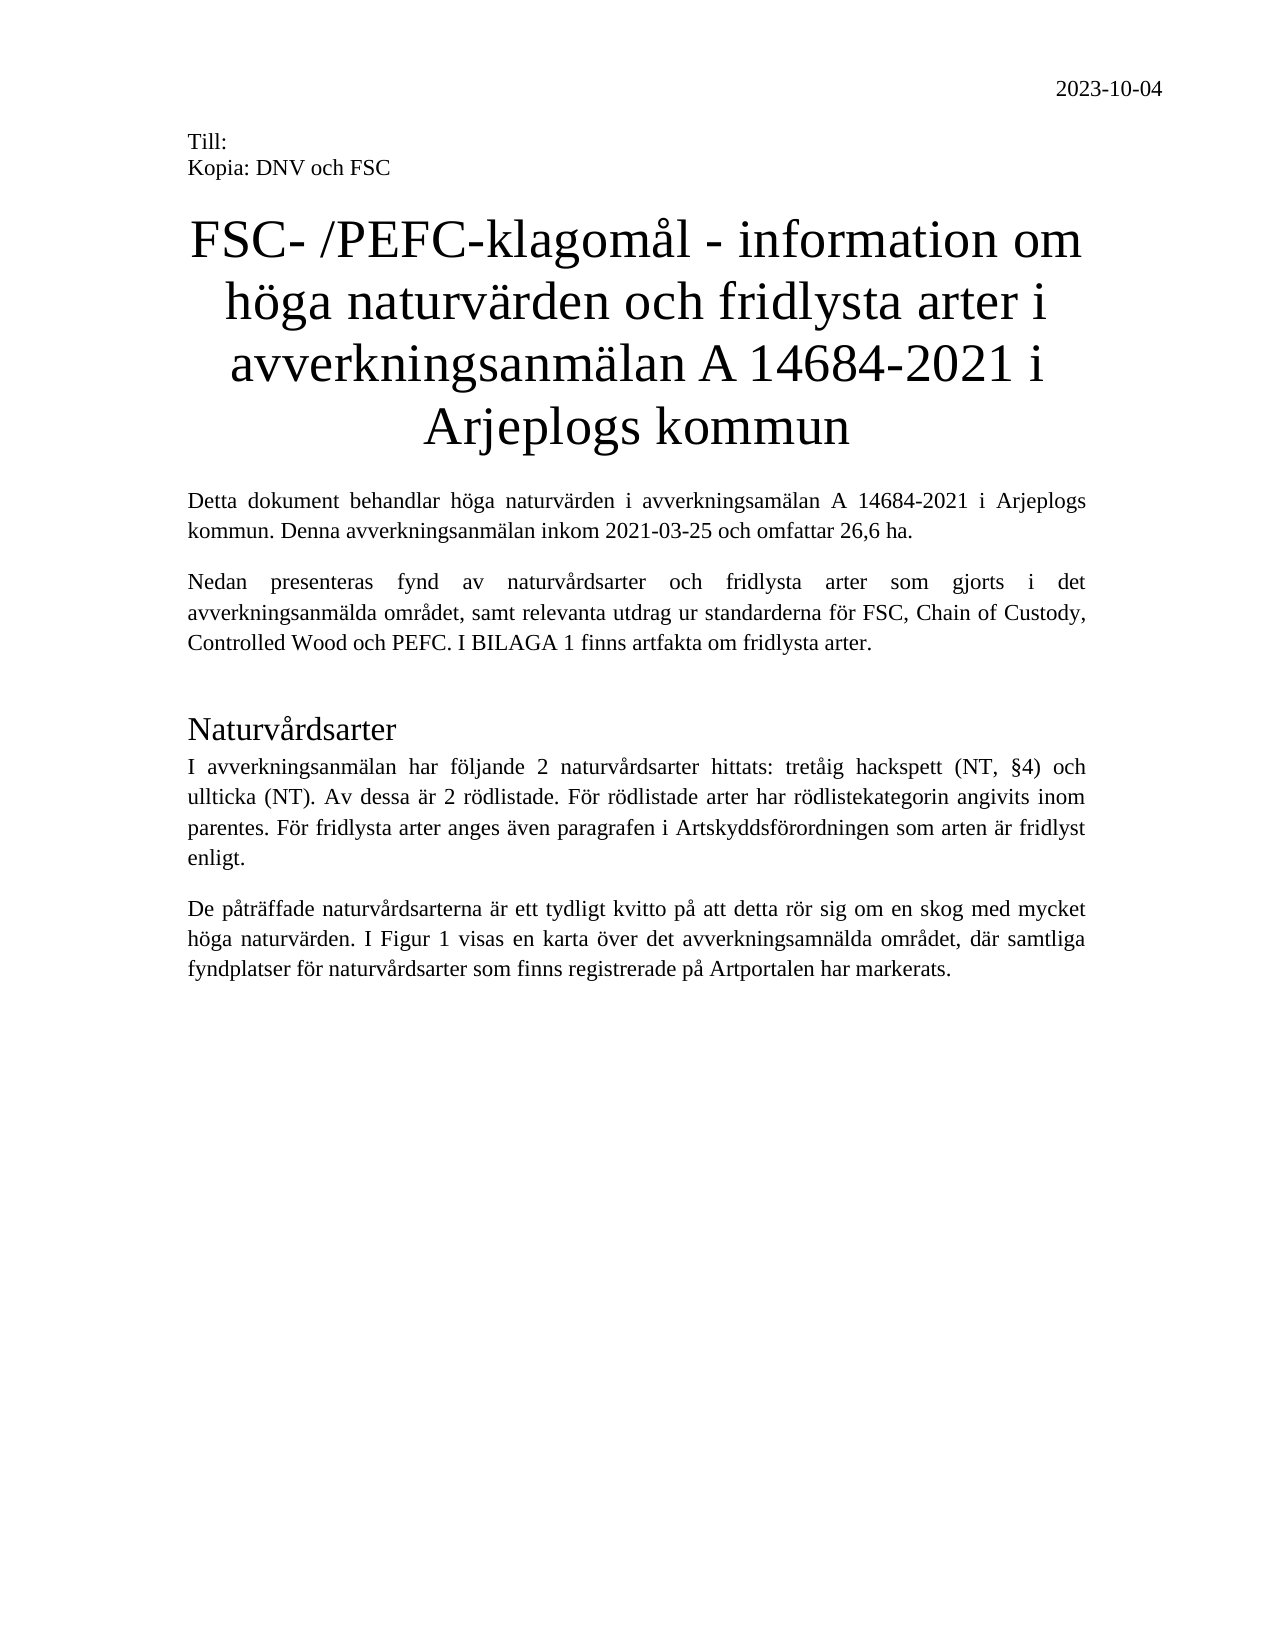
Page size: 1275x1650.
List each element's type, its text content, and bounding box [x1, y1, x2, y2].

text De påträffade naturvårdsarterna är ett tydligt kvitto på att detta rör sig om en skog med mycket höga naturvärden. I Figur 1 visas en karta över det avverkningsamnälda området, där samtliga fyndplatser för naturvårdsarter som finns registrerade på Artportalen har markerats. [187, 895, 1087, 982]
text I avverkningsanmälan har följande 2 naturvårdsarter hittats: tretåig hackspett (NT, §4) och ullticka (NT). Av dessa är 2 rödlistade. För rödlistade arter har rödlistekategorin angivits inom parentes. För fridlysta arter anges även paragrafen i Artskyddsförordningen som arten är fridlyst enligt. [187, 753, 1087, 870]
text Detta dokument behandlar höga naturvärden i avverkningsamälan A 14684-2021 i Arjeplogs kommun. Denna avverkningsanmälan inkom 2021-03-25 och omfattar 26,6 ha. [187, 487, 1087, 544]
text Nedan presenteras fynd av naturvårdsarter och fridlysta arter som gjorts i det avverkningsanmälda området, samt relevanta utdrag ur standarderna för FSC, Chain of Custody, Controlled Wood och PEFC. I BILAGA 1 finns artfakta om fridlysta arter. [187, 568, 1087, 655]
title FSC- /PEFC-klagomål - information om höga naturvärden och fridlysta arter i avverkningsanmälan A 14684-2021 i Arjeplogs kommun [187, 207, 1087, 456]
subtitle Naturvårdsarter [187, 709, 1087, 747]
